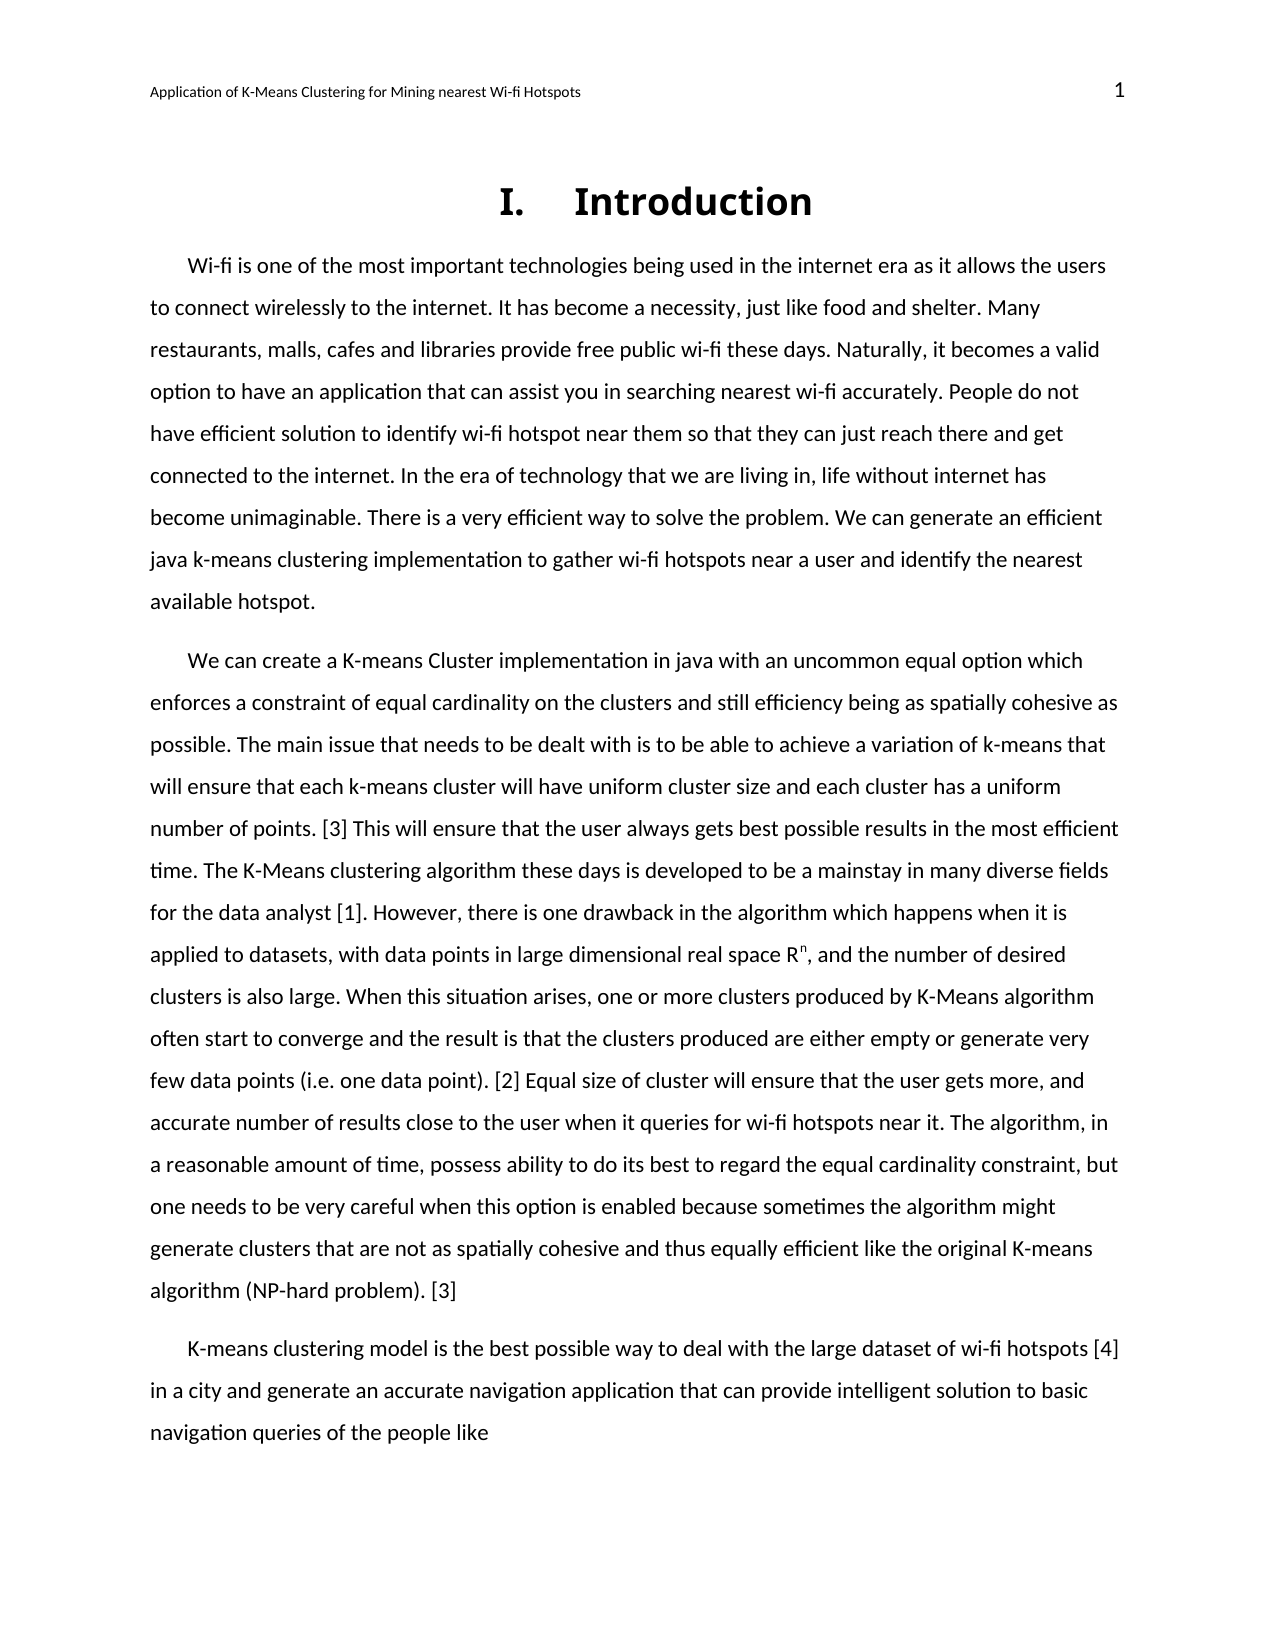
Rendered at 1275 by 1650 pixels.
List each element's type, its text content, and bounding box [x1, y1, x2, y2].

subtitle Introduction [187, 175, 1125, 226]
text We can create a K-means Cluster implementation in java with an uncommon equal option which enforces a constraint of equal cardinality on the clusters and still efficiency being as spatially cohesive as possible. The main issue that needs to be dealt with is to be able to achieve a variation of k-means that will ensure that each k-means cluster will have uniform cluster size and each cluster has a uniform number of points. [3] This will ensure that the user always gets best possible results in the most efficient time. The K-Means clustering algorithm these days is developed to be a mainstay in many diverse fields for the data analyst [1]. However, there is one drawback in the algorithm which happens when it is applied to datasets, with data points in large dimensional real space Rn, and the number of desired clusters is also large. When this situation arises, one or more clusters produced by K-Means algorithm often start to converge and the result is that the clusters produced are either empty or generate very few data points (i.e. one data point). [2] Equal size of cluster will ensure that the user gets more, and accurate number of results close to the user when it queries for wi-fi hotspots near it. The algorithm, in a reasonable amount of time, possess ability to do its best to regard the equal cardinality constraint, but one needs to be very careful when this option is enabled because sometimes the algorithm might generate clusters that are not as spatially cohesive and thus equally efficient like the original K-means algorithm (NP-hard problem). [3] [150, 646, 1125, 1304]
text K-means clustering model is the best possible way to deal with the large dataset of wi-fi hotspots [4] in a city and generate an accurate navigation application that can provide intelligent solution to basic navigation queries of the people like [150, 1334, 1125, 1446]
text Wi-fi is one of the most important technologies being used in the internet era as it allows the users to connect wirelessly to the internet. It has become a necessity, just like food and shelter. Many restaurants, malls, cafes and libraries provide free public wi-fi these days. Naturally, it becomes a valid option to have an application that can assist you in searching nearest wi-fi accurately. People do not have efficient solution to identify wi-fi hotspot near them so that they can just reach there and get connected to the internet. In the era of technology that we are living in, life without internet has become unimaginable. There is a very efficient way to solve the problem. We can generate an efficient java k-means clustering implementation to gather wi-fi hotspots near a user and identify the nearest available hotspot. [150, 252, 1125, 615]
